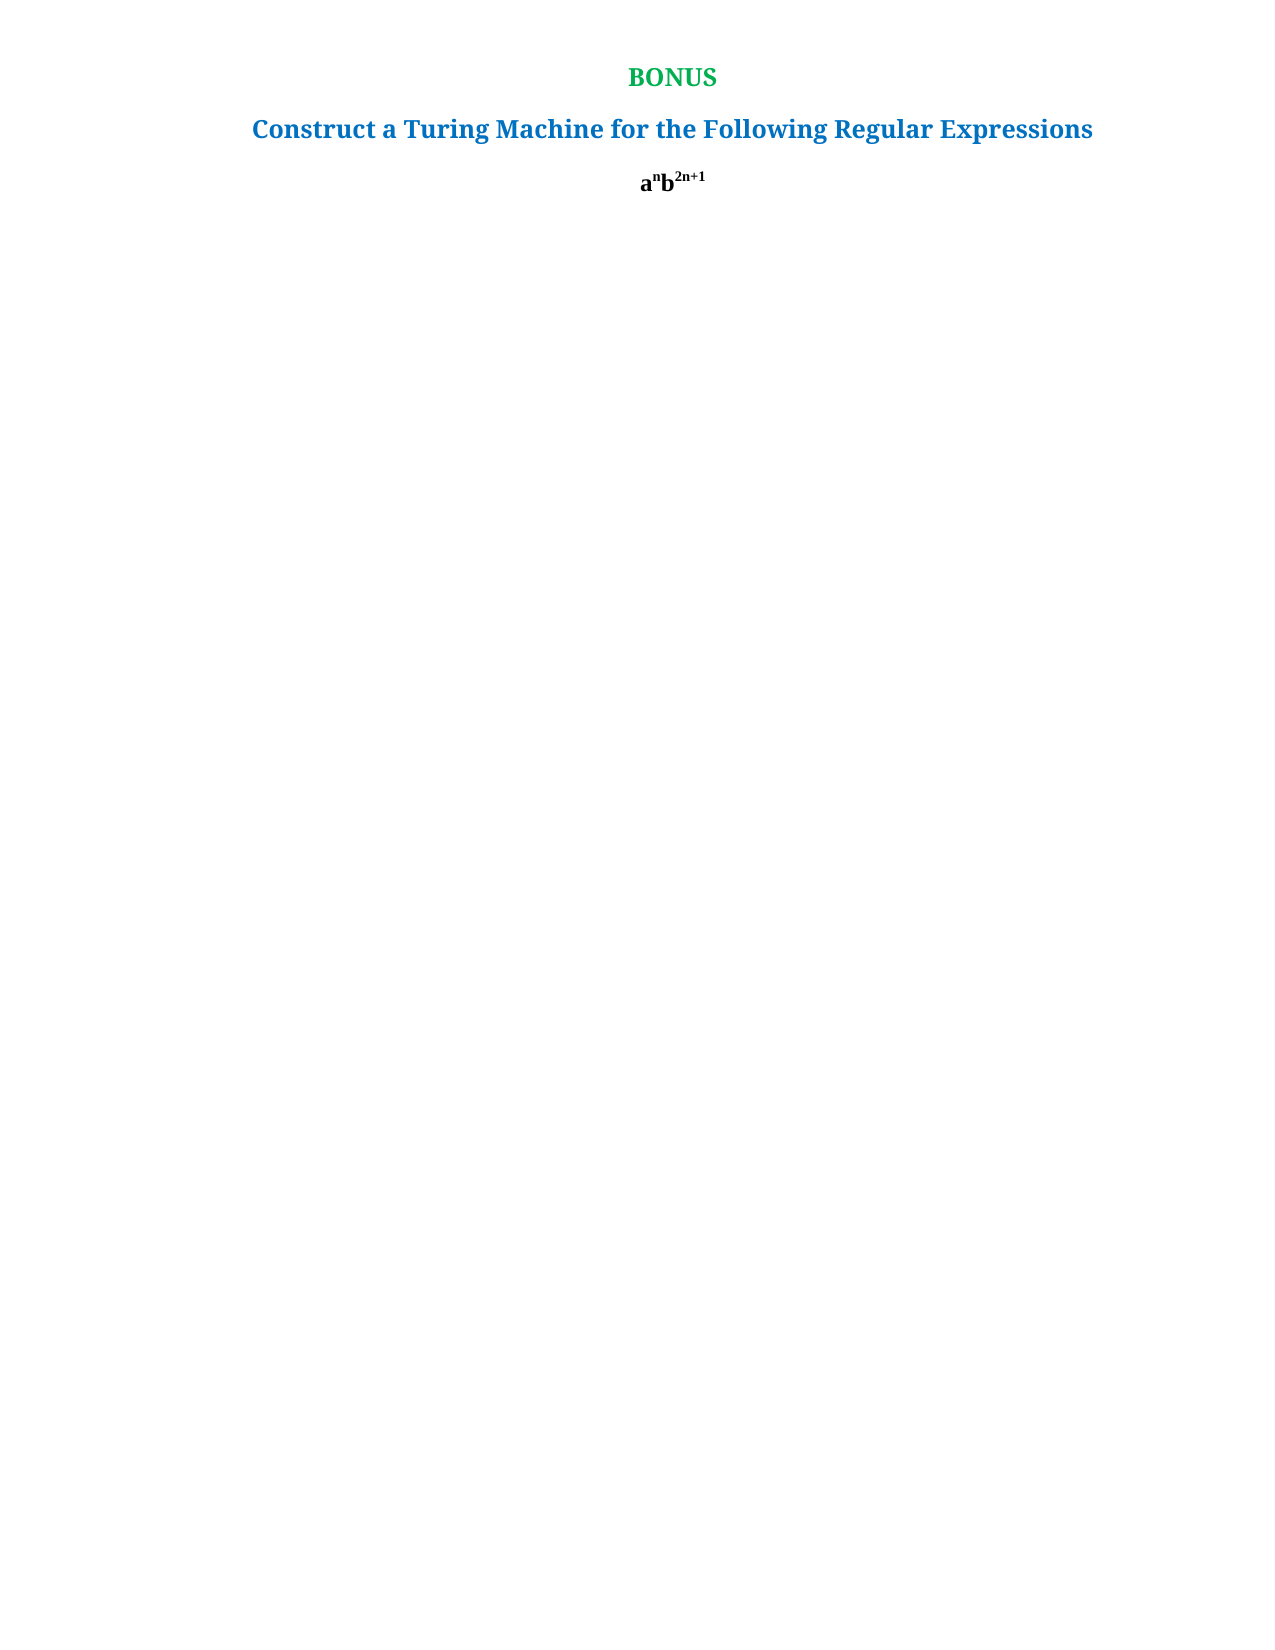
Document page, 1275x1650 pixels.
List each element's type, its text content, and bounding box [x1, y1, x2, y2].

text Construct a Turing Machine for the Following Regular Expressions [150, 108, 1195, 145]
text BONUS [150, 56, 1195, 94]
text anb2n+1 [150, 159, 1195, 197]
